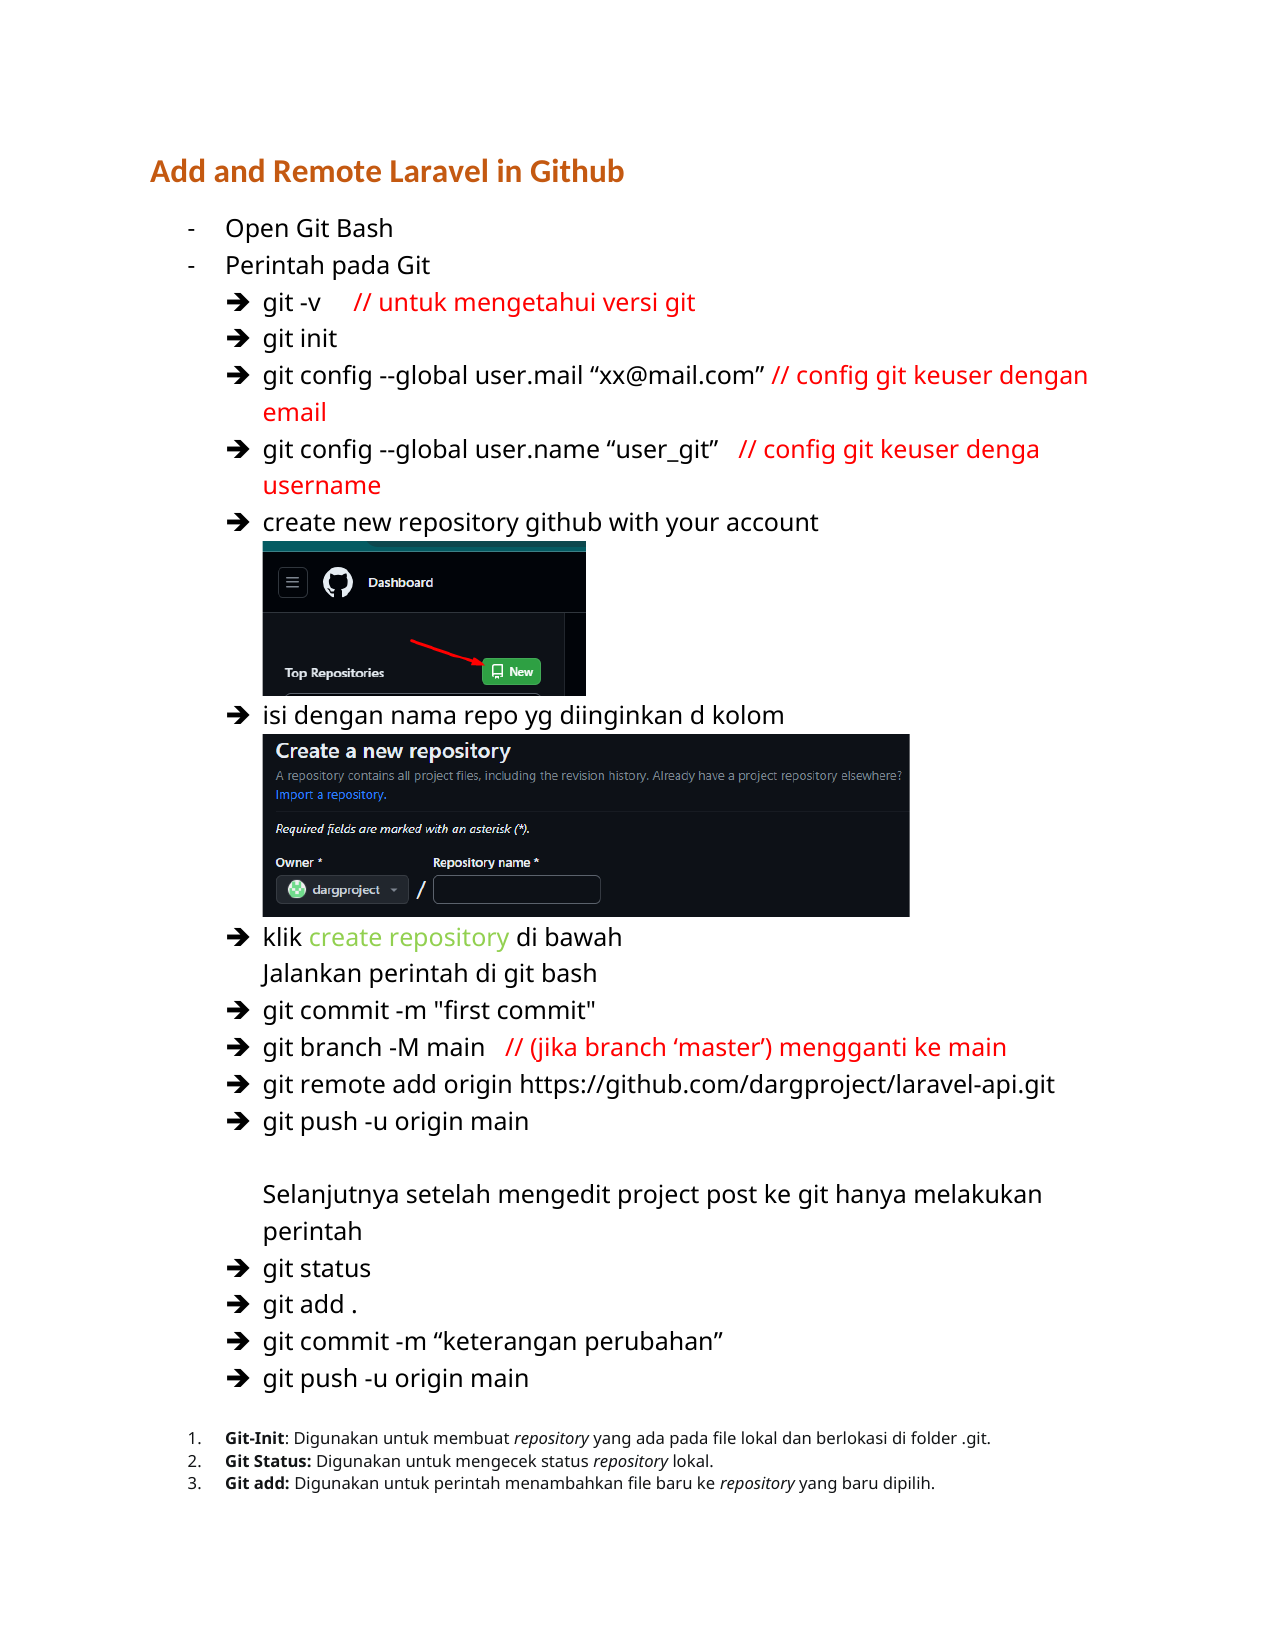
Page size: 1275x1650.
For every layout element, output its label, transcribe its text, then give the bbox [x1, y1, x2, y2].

list git branch -M main // (jika branch ‘master’) mengganti ke main [225, 1029, 1125, 1064]
text Add and Remote Laravel in Github [150, 150, 1125, 191]
list git commit -m "first commit" [225, 993, 1125, 1027]
list Git add: Digunakan untuk perintah menambahkan file baru ke repository yang baru dipilih. [187, 1472, 1125, 1494]
list git -v // untuk mengetahui versi git [225, 284, 1125, 318]
list git status [225, 1250, 1125, 1284]
list git commit -m “keterangan perubahan” [225, 1324, 1125, 1358]
list Selanjutnya setelah mengedit project post ke git hanya melakukan perintah [262, 1177, 1125, 1247]
list create new repository github with your account [225, 505, 1125, 539]
picture [262, 541, 586, 696]
list Open Git Bash [187, 211, 1125, 245]
list klik create repository di bawah [225, 919, 1125, 953]
list Git-Init: Digunakan untuk membuat repository yang ada pada file lokal dan berlokasi di folder .git. [187, 1426, 1125, 1449]
list git init [225, 321, 1125, 355]
list git push -u origin main [225, 1361, 1125, 1394]
list Jalankan perintah di git bash [262, 956, 1125, 990]
list git config --global user.mail “xx@mail.com” // config git keuser dengan email [225, 358, 1125, 428]
picture [262, 734, 910, 917]
list git add . [225, 1287, 1125, 1321]
list isi dengan nama repo yg diinginkan d kolom [225, 697, 1125, 732]
list git config --global user.name “user_git” // config git keuser denga username [225, 431, 1125, 502]
list git push -u origin main [225, 1103, 1125, 1137]
list Perintah pada Git [187, 247, 1125, 281]
list Git Status: Digunakan untuk mengecek status repository lokal. [187, 1449, 1125, 1472]
list git remote add origin https://github.com/dargproject/laravel-api.git [225, 1066, 1125, 1100]
